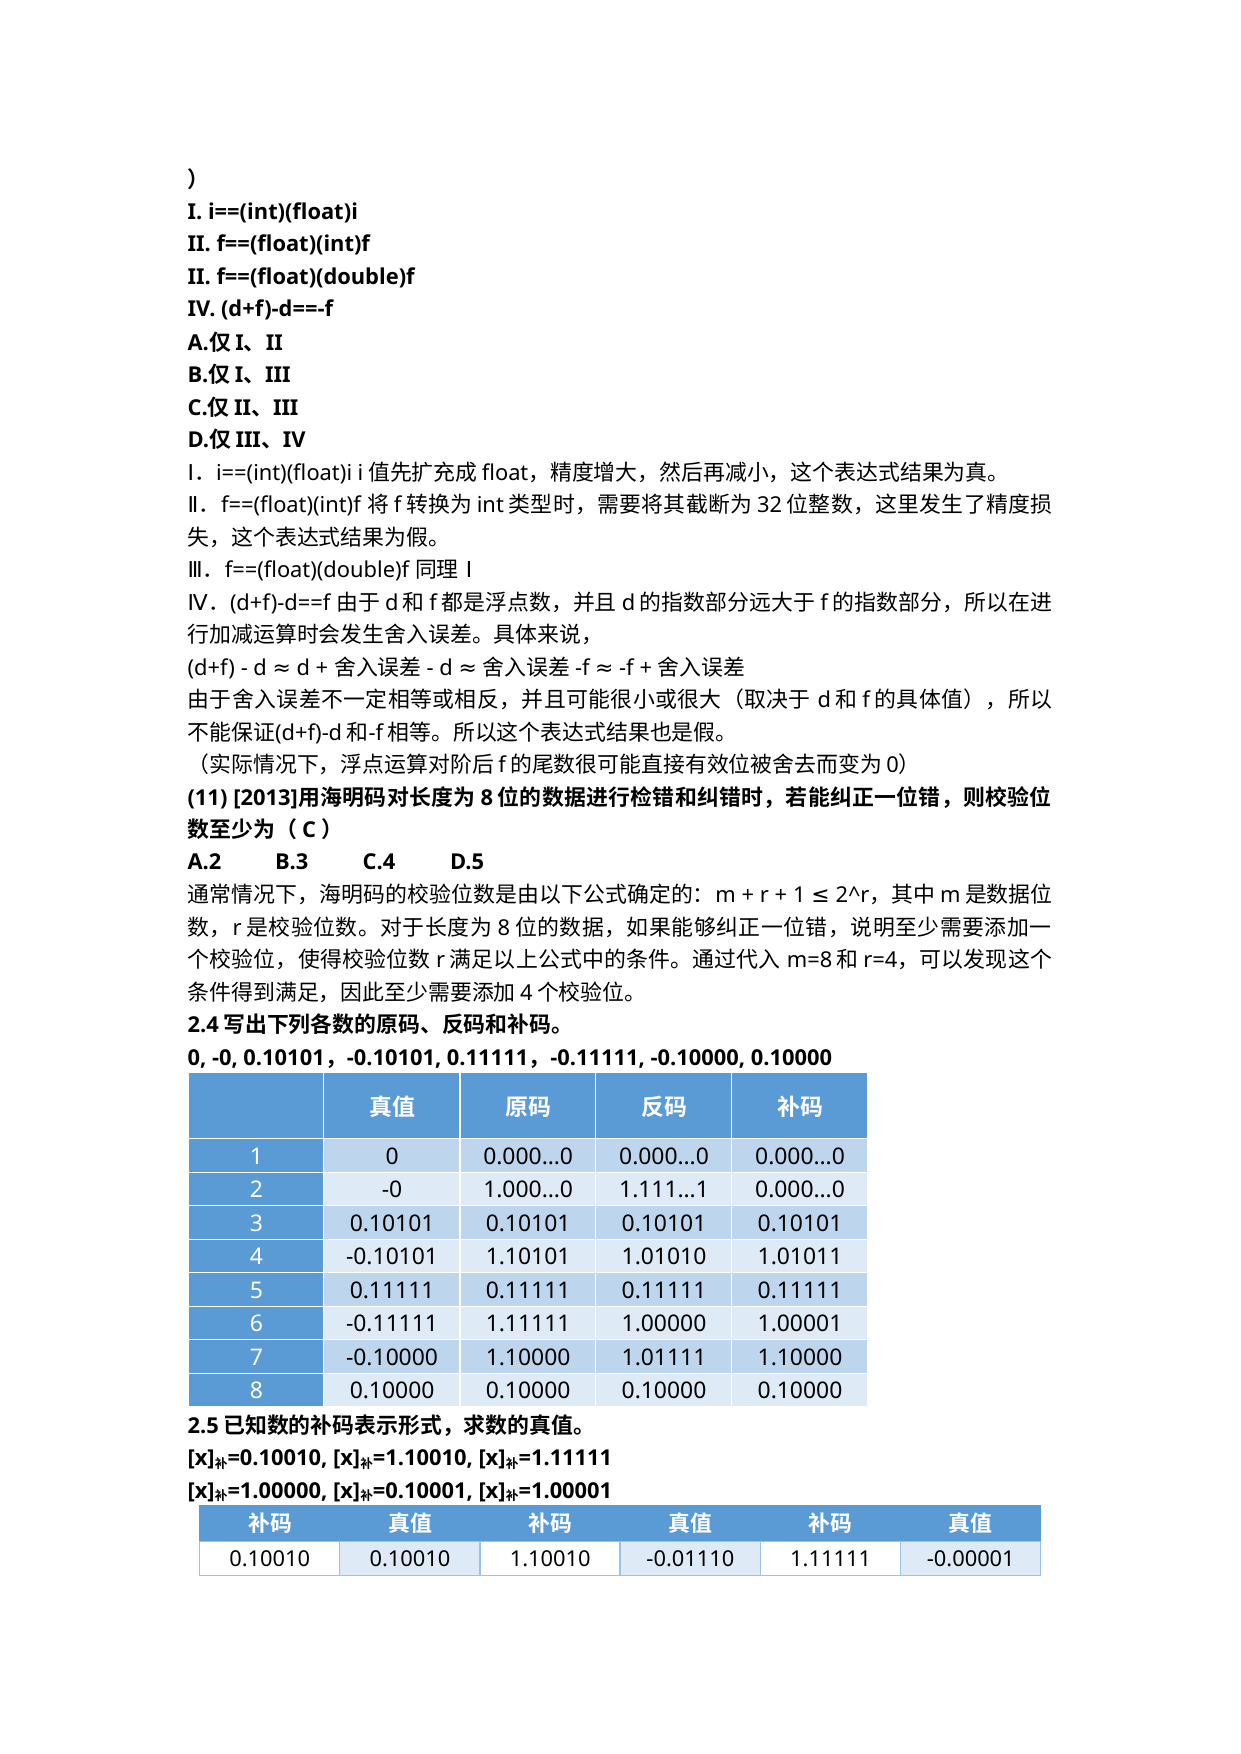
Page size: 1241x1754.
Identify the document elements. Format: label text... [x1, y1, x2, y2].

table_cell 1.00000 [596, 1307, 731, 1339]
text A.2 B.3 C.4 D.5 [187, 844, 1053, 877]
text 通常情况下，海明码的校验位数是由以下公式确定的：m + r + 1 ≤ 2^r，其中m是数据位数，r是校验位数。对于长度为8位的数据，如果能够纠正一位错，说明至少需要添加一个校验位，使得校验位数r满足以上公式中的条件。通过代入m=8和r=4，可以发现这个条件得到满足，因此至少需要添加4个校验位。 [187, 877, 1053, 1007]
table_cell -0.10000 [324, 1340, 459, 1373]
table_cell 0.10000 [596, 1374, 731, 1406]
text II. f==(float)(int)f [187, 227, 1053, 259]
table_cell 1.11111 [461, 1307, 595, 1339]
table_cell -0.11111 [324, 1307, 459, 1339]
table_header 原码 [461, 1073, 595, 1138]
table_cell 1.01111 [596, 1340, 731, 1373]
text (11) [2013]用海明码对长度为8位的数据进行检错和纠错时，若能纠正一位错，则校验位数至少为（ C ） [187, 779, 1053, 844]
table_cell 0.10101 [596, 1206, 731, 1239]
text Ⅲ．f==(float)(double)f 同理Ⅰ [187, 552, 1053, 584]
table_header 真值 [621, 1506, 760, 1541]
table_cell 0.10101 [461, 1206, 595, 1239]
table_cell 4 [189, 1240, 323, 1272]
table_header 补码 [761, 1506, 900, 1541]
table_cell 1.10101 [461, 1240, 595, 1272]
table_cell -0.00001 [901, 1542, 1040, 1575]
text B.仅I、III [187, 357, 1053, 389]
table_cell 0.10010 [200, 1542, 339, 1575]
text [187, 162, 1053, 194]
table_cell 0.10000 [732, 1374, 867, 1406]
table_cell 7 [189, 1340, 323, 1373]
table_header 补码 [481, 1506, 619, 1541]
table_cell -0 [324, 1173, 459, 1205]
table_header [189, 1073, 323, 1138]
table_cell 0.10101 [324, 1206, 459, 1239]
table_cell 0.11111 [324, 1273, 459, 1306]
table_cell 0.000…0 [461, 1139, 595, 1172]
table_cell 0.000…0 [732, 1173, 867, 1205]
table_cell 1.00001 [732, 1307, 867, 1339]
table_cell 0.10000 [324, 1374, 459, 1406]
text [x]补=1.00000, [x]补=0.10001, [x]补=1.00001 [187, 1472, 1053, 1505]
table_header 补码 [200, 1506, 339, 1541]
table_cell 1.10000 [461, 1340, 595, 1373]
table_cell 8 [189, 1374, 323, 1406]
text 0, -0, 0.10101，-0.10101, 0.11111，-0.11111, -0.10000, 0.10000 [187, 1039, 1053, 1072]
text 由于舍入误差不一定相等或相反，并且可能很小或很大（取决于d和f的具体值），所以不能保证(d+f)-d和-f相等。所以这个表达式结果也是假。 [187, 682, 1053, 747]
table_cell 0.10101 [732, 1206, 867, 1239]
table_cell 1.01010 [596, 1240, 731, 1272]
text Ⅳ．(d+f)-d==f 由于d和f都是浮点数，并且d的指数部分远大于f的指数部分，所以在进行加减运算时会发生舍入误差。具体来说， [187, 584, 1053, 649]
text IV. (d+f)-d==-f [187, 292, 1053, 324]
table_cell -0.01110 [621, 1542, 760, 1575]
text C.仅II、III [187, 389, 1053, 422]
table_cell 3 [189, 1206, 323, 1239]
table_cell 1.10010 [481, 1542, 619, 1575]
text 2.5已知数的补码表示形式，求数的真值。 [187, 1407, 1053, 1440]
table_header 真值 [324, 1073, 459, 1138]
table_cell 1.11111 [761, 1542, 900, 1575]
text I. i==(int)(float)i [187, 194, 1053, 227]
text Ⅱ．f==(float)(int)f 将f转换为int类型时，需要将其截断为32位整数，这里发生了精度损失，这个表达式结果为假。 [187, 487, 1053, 552]
table_header 反码 [596, 1073, 731, 1138]
text [x]补=0.10010, [x]补=1.10010, [x]补=1.11111 [187, 1440, 1053, 1472]
text 2.4写出下列各数的原码、反码和补码。 [187, 1007, 1053, 1039]
table_cell 0.11111 [461, 1273, 595, 1306]
table_header 补码 [732, 1073, 867, 1138]
text D.仅III、IV [187, 422, 1053, 454]
table_cell 1.000…0 [461, 1173, 595, 1205]
table_cell 0.000…0 [732, 1139, 867, 1172]
text II. f==(float)(double)f [187, 259, 1053, 292]
table_cell 5 [189, 1273, 323, 1306]
table_cell 0.10000 [461, 1374, 595, 1406]
table_cell 0 [324, 1139, 459, 1172]
table_header 真值 [901, 1506, 1040, 1541]
table_cell 0.10010 [340, 1542, 479, 1575]
table_cell 0.000…0 [596, 1139, 731, 1172]
text (d+f) - d ≈ d + 舍入误差 - d ≈ 舍入误差 -f ≈ -f + 舍入误差 [187, 649, 1053, 682]
table_cell 6 [189, 1307, 323, 1339]
table_header 真值 [340, 1506, 479, 1541]
text A.仅I、II [187, 324, 1053, 357]
table_cell 0.11111 [596, 1273, 731, 1306]
text Ⅰ．i==(int)(float)i i值先扩充成float，精度增大，然后再减小，这个表达式结果为真。 [187, 454, 1053, 487]
table_cell 1 [189, 1139, 323, 1172]
table_cell 2 [189, 1173, 323, 1205]
table_cell -0.10101 [324, 1240, 459, 1272]
table_cell 1.01011 [732, 1240, 867, 1272]
text （实际情况下，浮点运算对阶后f的尾数很可能直接有效位被舍去而变为0） [187, 747, 1053, 779]
table_cell 0.11111 [732, 1273, 867, 1306]
table_cell 1.10000 [732, 1340, 867, 1373]
table_cell 1.111…1 [596, 1173, 731, 1205]
